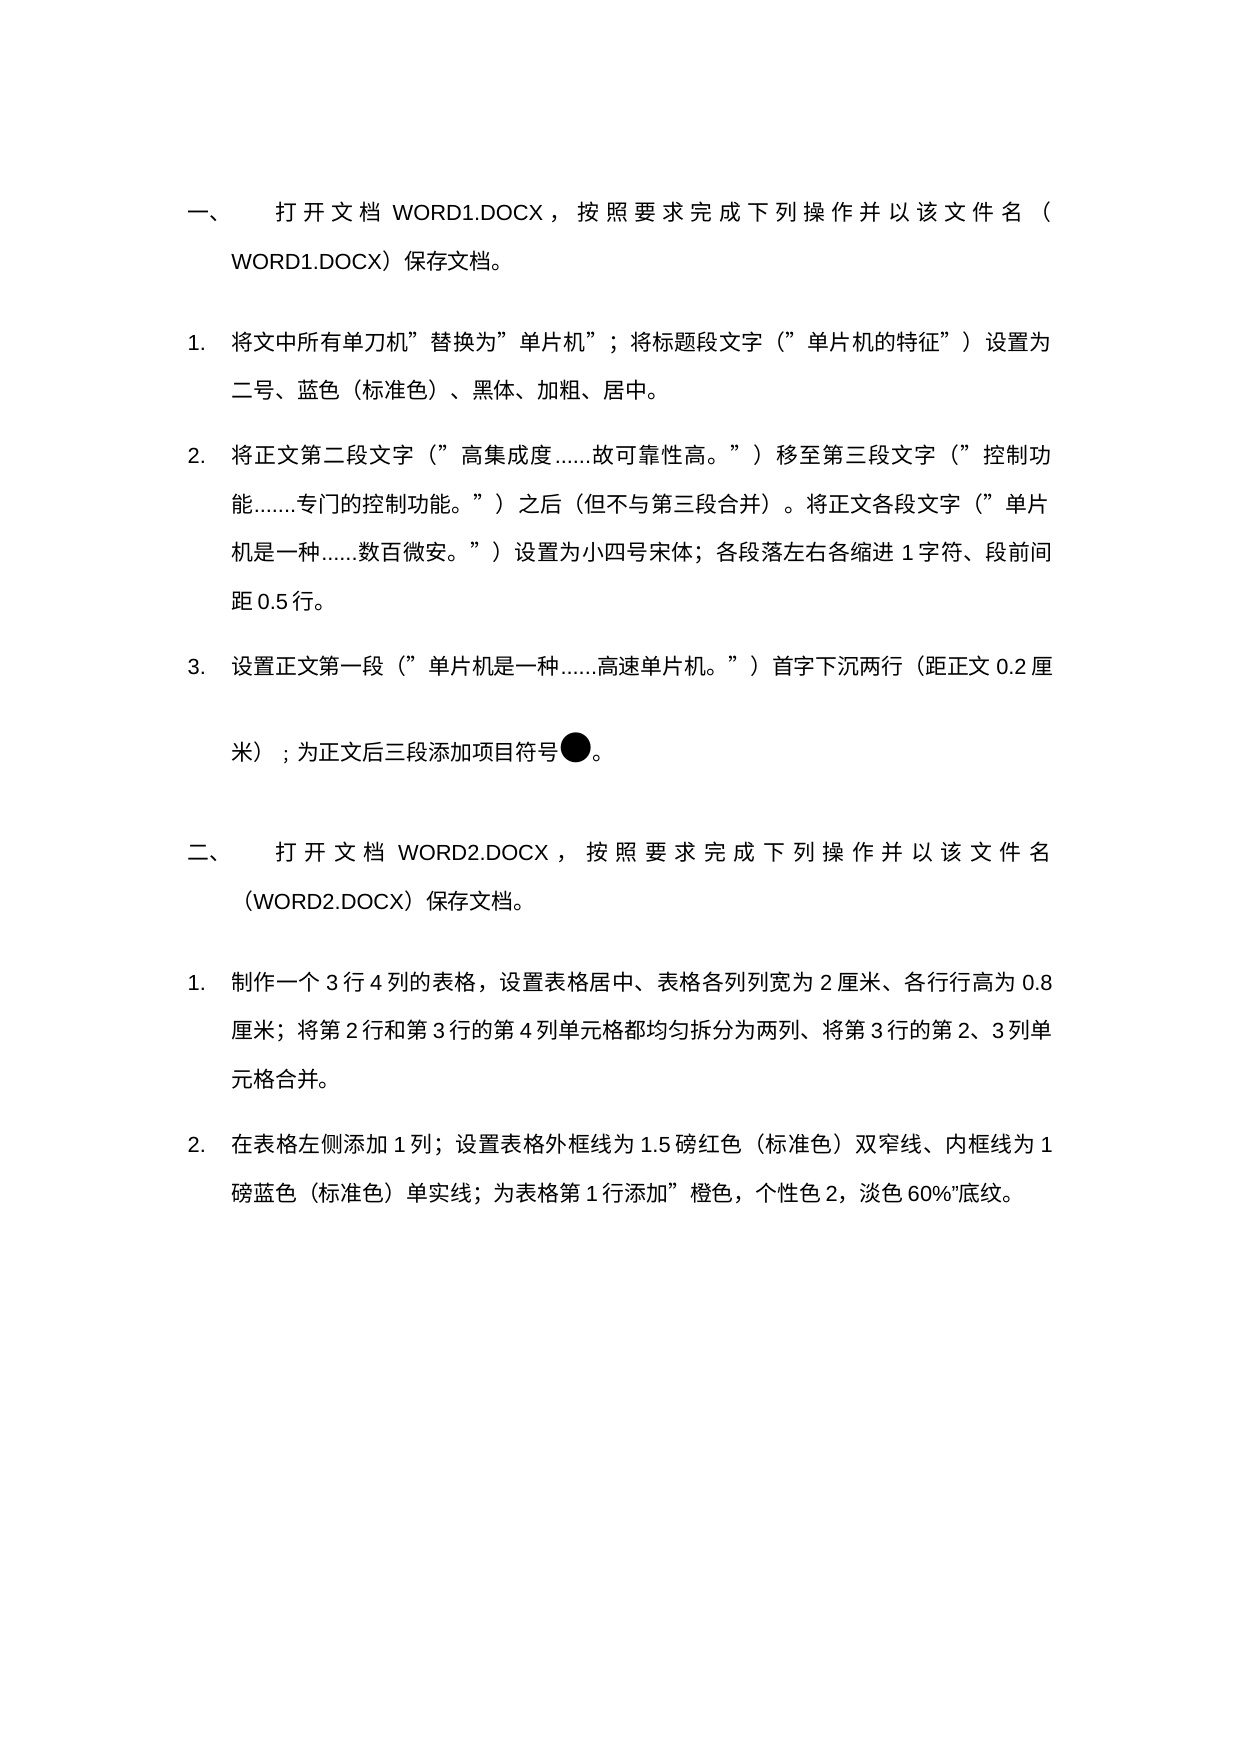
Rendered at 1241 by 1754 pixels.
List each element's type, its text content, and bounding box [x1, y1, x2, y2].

list 将文中所有单刀机”替换为”单片机”；将标题段文字（”单片机的特征”）设置为二号、蓝色（标准色）、黑体、加粗、居中。 [187, 324, 1053, 405]
list 打开文档WORD1.DOCX，按照要求完成下列操作并以该文件名（ WORD1.DOCX）保存文档。 [187, 194, 1053, 276]
list 制作一个3行4列的表格，设置表格居中、表格各列列宽为2厘米、各行行高为0.8厘米；将第2行和第3行的第4列单元格都均匀拆分为两列、将第3行的第2、3列单元格合并。 [187, 964, 1053, 1094]
list 打开文档WORD2.DOCX，按照要求完成下列操作并以该文件名（WORD2.DOCX）保存文档。 [187, 835, 1053, 916]
list 在表格左侧添加1列；设置表格外框线为1.5磅红色（标准色）双窄线、内框线为1磅蓝色（标准色）单实线；为表格第1行添加”橙色，个性色2，淡色60%”底纹。 [187, 1126, 1053, 1208]
list 将正文第二段文字（”高集成度......故可靠性高。”）移至第三段文字（”控制功能.......专门的控制功能。”）之后（但不与第三段合并）。将正文各段文字（”单片机是一种......数百微安。”）设置为小四号宋体；各段落左右各缩进1字符、段前间距0.5行。 [187, 437, 1053, 616]
list 设置正文第一段（”单片机是一种......高速单片机。”）首字下沉两行（距正文0.2厘米）﹔为正文后三段添加项目符号●。 [187, 648, 1053, 778]
